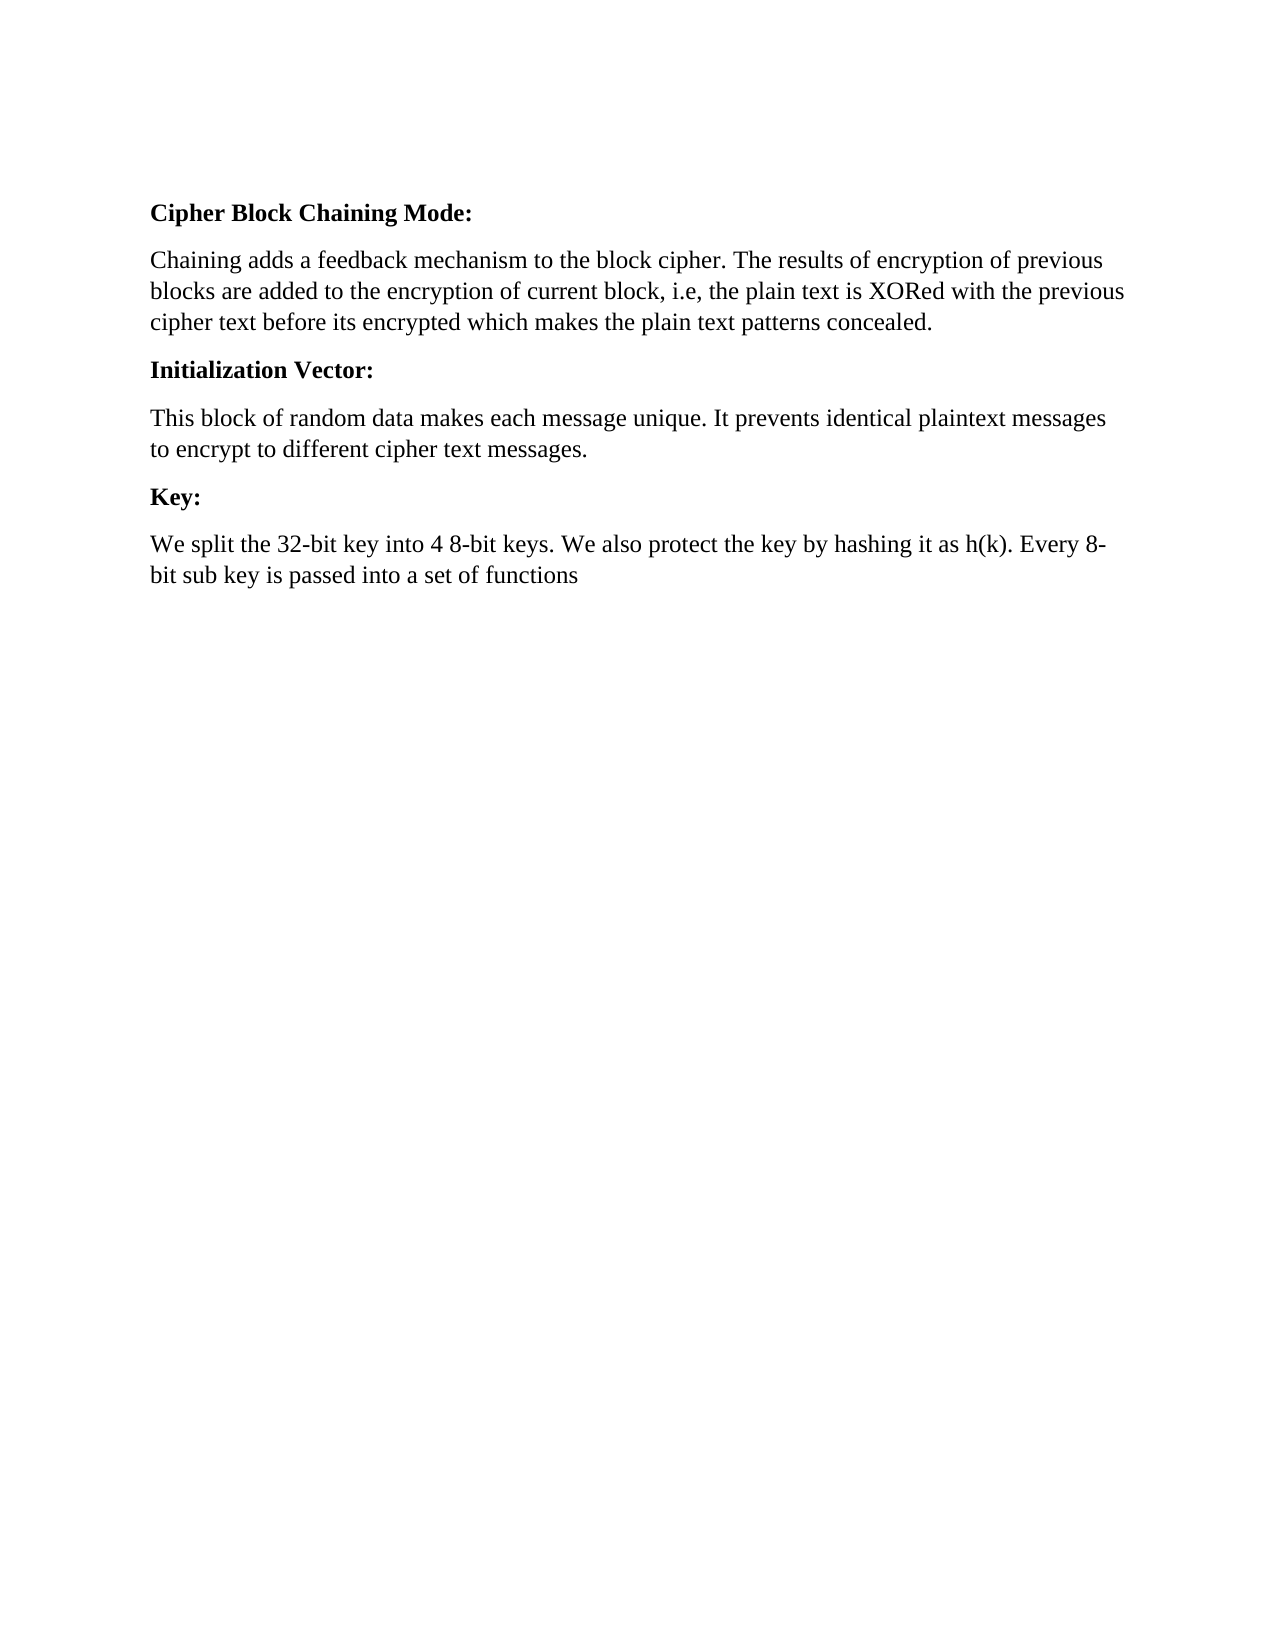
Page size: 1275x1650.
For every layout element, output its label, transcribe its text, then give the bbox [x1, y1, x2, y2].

text Chaining adds a feedback mechanism to the block cipher. The results of encryption of previous blocks are added to the encryption of current block, i.e, the plain text is XORed with the previous cipher text before its encrypted which makes the plain text patterns concealed. [150, 245, 1125, 336]
text This block of random data makes each message unique. It prevents identical plaintext messages to encrypt to different cipher text messages. [150, 403, 1125, 463]
text We split the 32-bit key into 4 8-bit keys. We also protect the key by hashing it as h(k). Every 8-bit sub key is passed into a set of functions [150, 529, 1125, 589]
text Cipher Block Chaining Mode: [150, 198, 1125, 226]
text Key: [150, 482, 1125, 510]
text Initialization Vector: [150, 355, 1125, 384]
